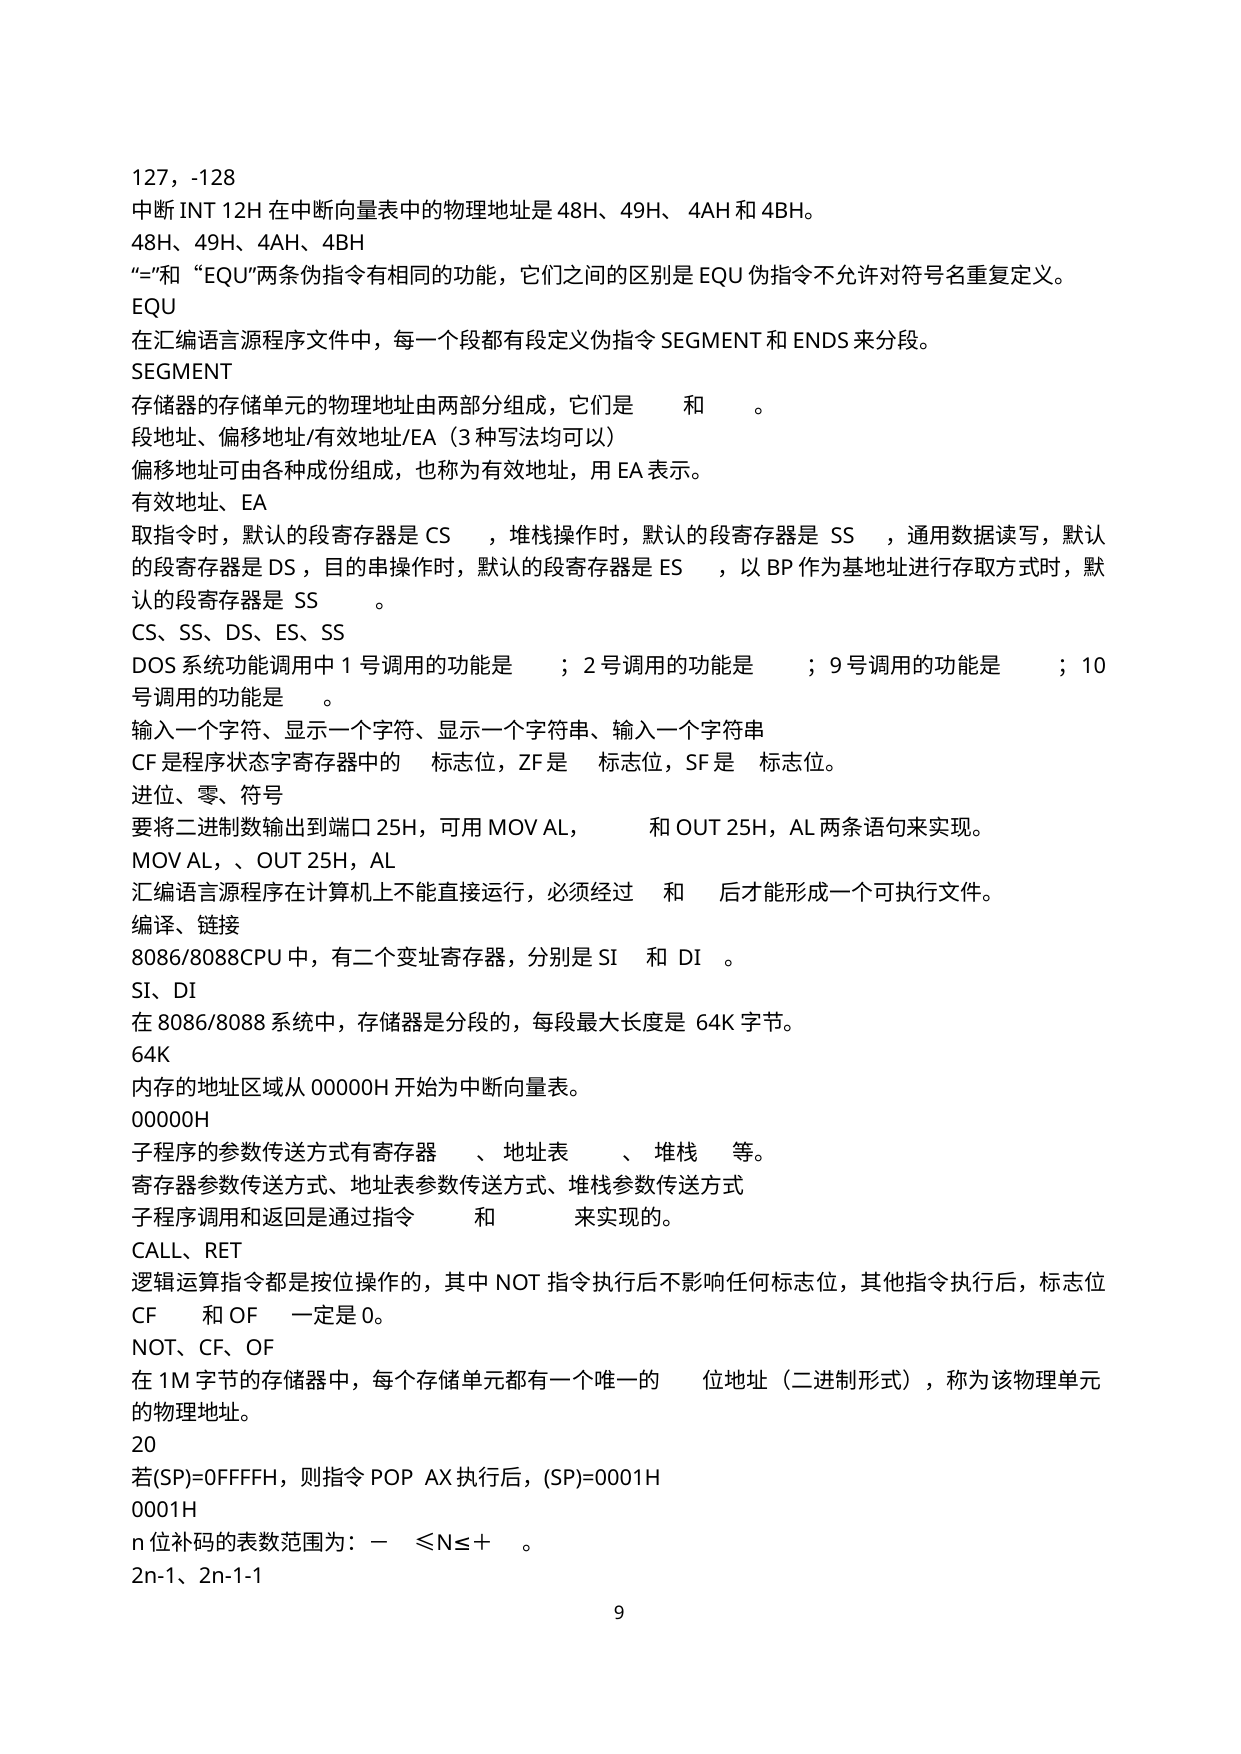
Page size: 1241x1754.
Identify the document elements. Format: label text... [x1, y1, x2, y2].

text 子程序的参数传送方式有寄存器 、 地址表 、 堆栈 等。 [131, 1135, 1106, 1167]
text 中断INT 12H 在中断向量表中的物理地址是48H、49H、 4AH和4BH。 [131, 192, 1106, 225]
text 内存的地址区域从00000H开始为中断向量表。 [131, 1070, 1106, 1102]
text n位补码的表数范围为：－ ≤N≤＋ 。 [131, 1525, 1106, 1557]
text SI、DI [131, 972, 1106, 1005]
text CALL、RET [131, 1232, 1106, 1265]
text 在1M字节的存储器中，每个存储单元都有一个唯一的 位地址（二进制形式），称为该物理单元的物理地址。 [131, 1362, 1106, 1427]
text DOS系统功能调用中1 号调用的功能是 ；2号调用的功能是 ；9号调用的功能是 ；10号调用的功能是 。 [131, 647, 1106, 712]
text 64K [131, 1037, 1106, 1070]
text 20 [131, 1427, 1106, 1460]
text 段地址、偏移地址/有效地址/EA（3种写法均可以） [131, 420, 1106, 452]
text 8086/8088CPU中，有二个变址寄存器，分别是 SI 和 DI 。 [131, 940, 1106, 972]
text 编译、链接 [131, 907, 1106, 940]
text 127，-128 [131, 160, 1106, 192]
text 0001H [131, 1492, 1106, 1525]
text 子程序调用和返回是通过指令 和 来实现的。 [131, 1200, 1106, 1232]
text 逻辑运算指令都是按位操作的，其中 NOT 指令执行后不影响任何标志位，其他指令执行后，标志位 CF 和 OF 一定是0。 [131, 1265, 1106, 1330]
text 取指令时，默认的段寄存器是 CS ，堆栈操作时，默认的段寄存器是 SS ，通用数据读写，默认的段寄存器是DS ，目的串操作时，默认的段寄存器是 ES ，以BP作为基地址进行存取方式时，默认的段寄存器是 SS 。 [131, 517, 1106, 615]
text EQU [131, 290, 1106, 322]
text 寄存器参数传送方式、地址表参数传送方式、堆栈参数传送方式 [131, 1167, 1106, 1200]
text 偏移地址可由各种成份组成，也称为有效地址，用EA表示。 [131, 452, 1106, 485]
text SEGMENT [131, 355, 1106, 387]
text 00000H [131, 1102, 1106, 1135]
text CF是程序状态字寄存器中的 标志位，ZF是 标志位，SF是 标志位。 [131, 745, 1106, 777]
text 输入一个字符、显示一个字符、显示一个字符串、输入一个字符串 [131, 712, 1106, 745]
text 汇编语言源程序在计算机上不能直接运行，必须经过 和 后才能形成一个可执行文件。 [131, 875, 1106, 907]
text MOV AL，、OUT 25H，AL [131, 842, 1106, 875]
text 在汇编语言源程序文件中，每一个段都有段定义伪指令SEGMENT和ENDS来分段。 [131, 322, 1106, 355]
text 进位、零、符号 [131, 777, 1106, 810]
text 若(SP)=0FFFFH，则指令POP AX执行后，(SP)=0001H [131, 1460, 1106, 1492]
text 要将二进制数输出到端口25H，可用MOV AL， 和OUT 25H，AL两条语句来实现。 [131, 810, 1106, 842]
text “=”和“EQU”两条伪指令有相同的功能，它们之间的区别是EQU伪指令不允许对符号名重复定义。 [131, 257, 1106, 290]
text 48H、49H、4AH、4BH [131, 225, 1106, 257]
text 存储器的存储单元的物理地址由两部分组成，它们是 和 。 [131, 387, 1106, 420]
text 2n-1、2n-1-1 [131, 1557, 1106, 1590]
text CS、SS、DS、ES、SS [131, 615, 1106, 647]
text 在8086/8088系统中，存储器是分段的，每段最大长度是 64K 字节。 [131, 1005, 1106, 1037]
text 有效地址、EA [131, 485, 1106, 517]
text NOT、CF、OF [131, 1330, 1106, 1362]
